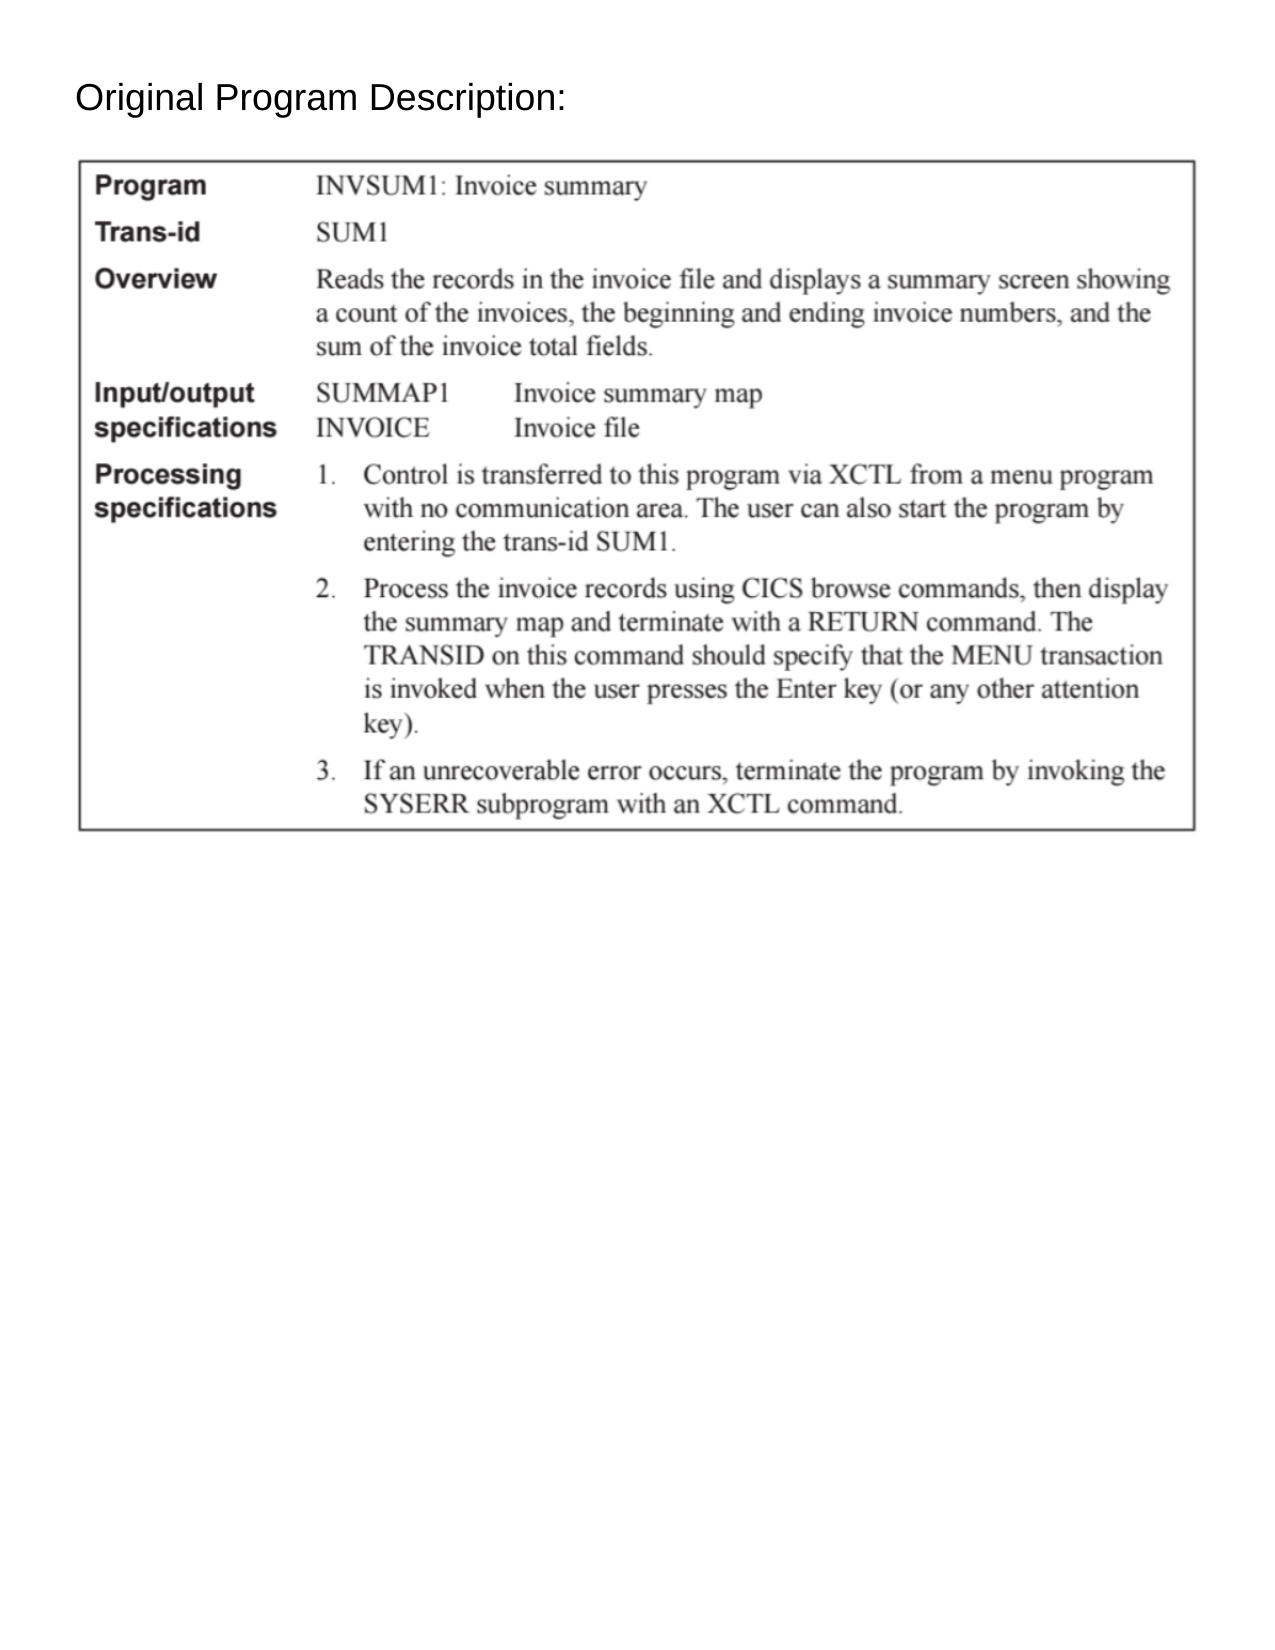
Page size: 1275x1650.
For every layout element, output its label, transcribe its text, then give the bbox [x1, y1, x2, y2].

picture [75, 156, 1200, 837]
text Original Program Description: [75, 75, 1200, 118]
